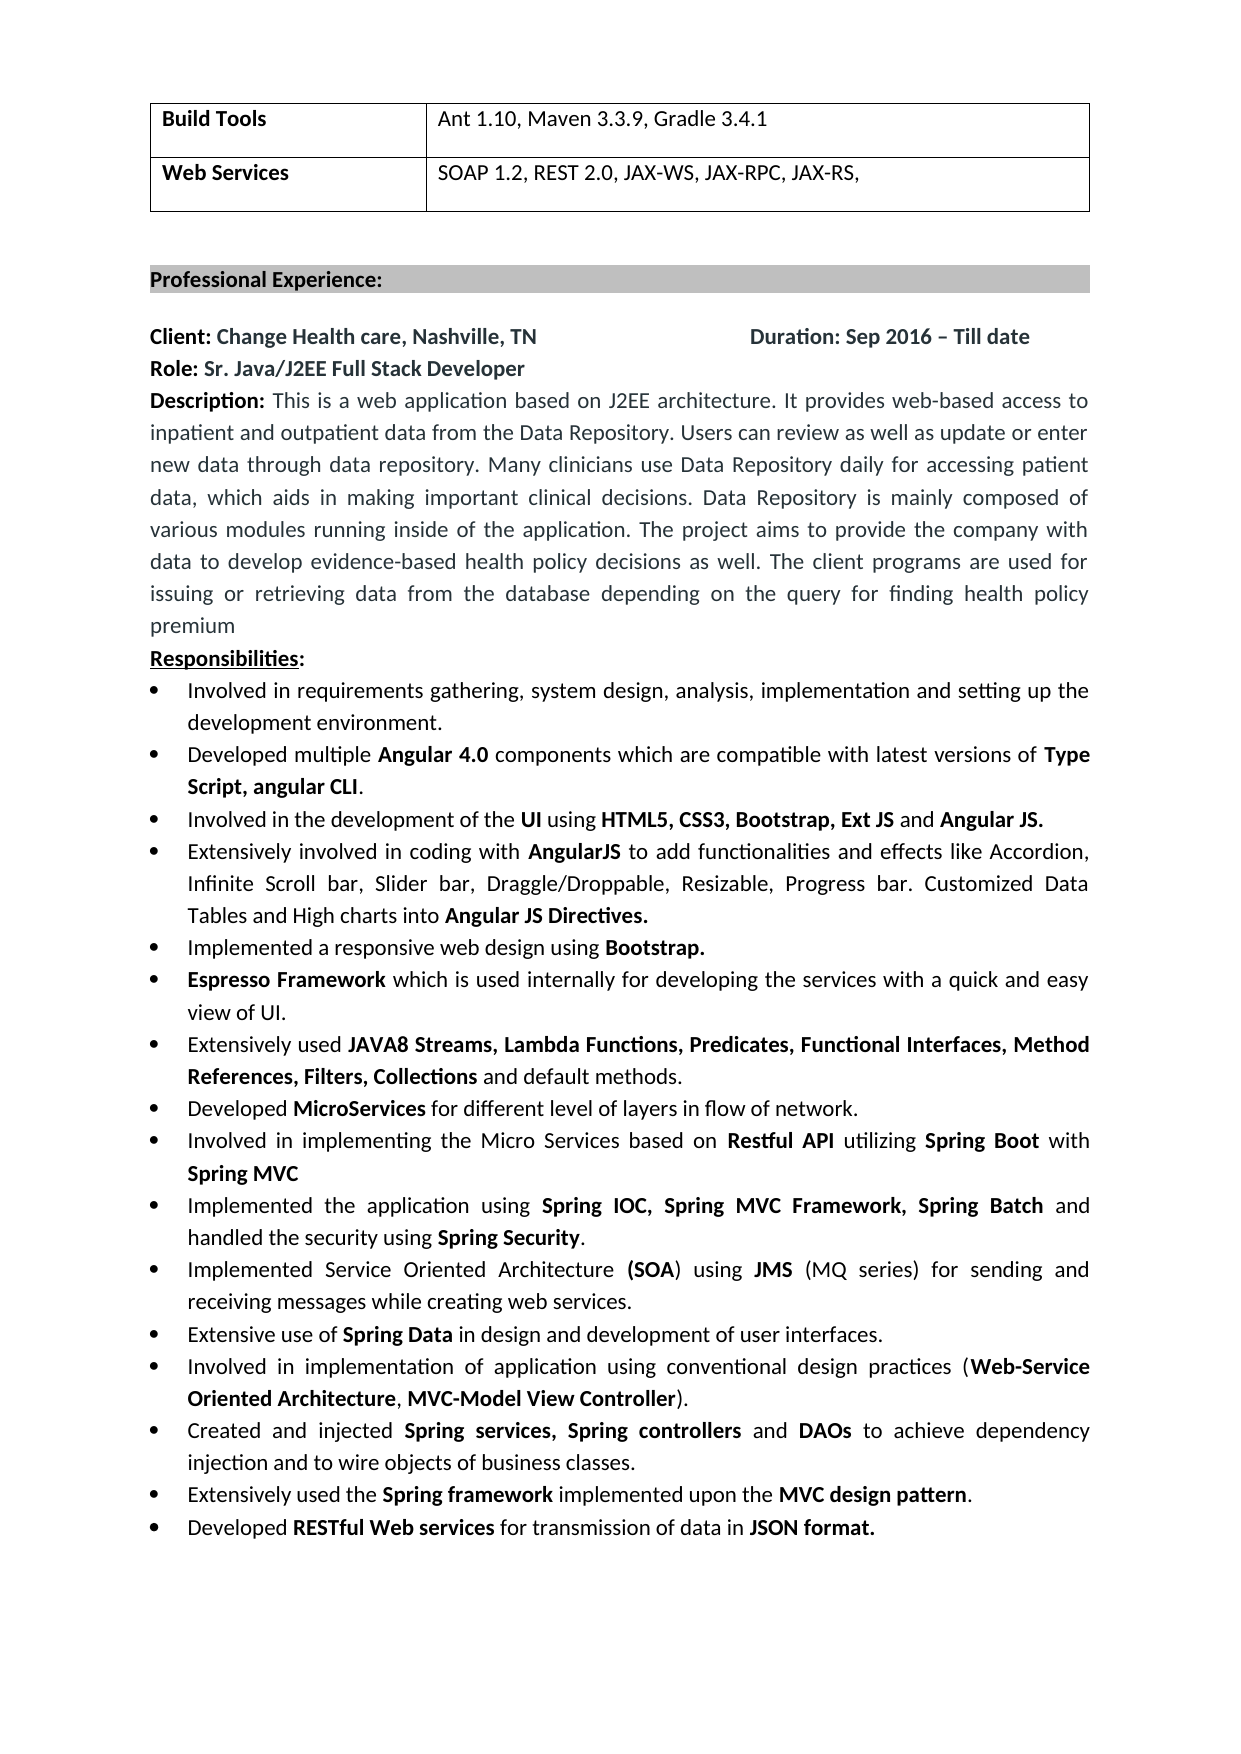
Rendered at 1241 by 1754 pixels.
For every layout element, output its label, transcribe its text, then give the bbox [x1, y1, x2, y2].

list Involved in requirements gathering, system design, analysis, implementation and setting up the development environment. [150, 676, 1090, 736]
list Involved in implementation of application using conventional design practices (Web-Service Oriented Architecture, MVC-Model View Controller). [150, 1352, 1090, 1412]
list Involved in the development of the UI using HTML5, CSS3, Bootstrap, Ext JS and Angular JS. [150, 805, 1090, 833]
table_cell Build Tools [151, 104, 426, 157]
text Description: This is a web application based on J2EE architecture. It provides web-based access to inpatient and outpatient data from the Data Repository. Users can review as well as update or enter new data through data repository. Many clinicians use Data Repository daily for accessing patient data, which aids in making important clinical decisions. Data Repository is mainly composed of various modules running inside of the application. The project aims to provide the company with data to develop evidence-based health policy decisions as well. The client programs are used for issuing or retrieving data from the database depending on the query for finding health policy premium [150, 386, 1090, 639]
text Client: Change Health care, Nashville, TN Duration: Sep 2016 – Till date [150, 322, 1090, 350]
table_cell Web Services [151, 158, 426, 211]
list Extensively used JAVA8 Streams, Lambda Functions, Predicates, Functional Interfaces, Method References, Filters, Collections and default methods. [150, 1030, 1090, 1090]
list Implemented the application using Spring IOC, Spring MVC Framework, Spring Batch and handled the security using Spring Security. [150, 1191, 1090, 1251]
list Extensively used the Spring framework implemented upon the MVC design pattern. [150, 1481, 1090, 1509]
list Implemented Service Oriented Architecture (SOA) using JMS (MQ series) for sending and receiving messages while creating web services. [150, 1255, 1090, 1316]
list Involved in implementing the Micro Services based on Restful API utilizing Spring Boot with Spring MVC [150, 1127, 1090, 1187]
text Role: Sr. Java/J2EE Full Stack Developer [150, 354, 1090, 382]
list Implemented a responsive web design using Bootstrap. [150, 933, 1090, 961]
list Developed multiple Angular 4.0 components which are compatible with latest versions of Type Script, angular CLI. [150, 740, 1090, 801]
list Espresso Framework which is used internally for developing the services with a quick and easy view of UI. [150, 966, 1090, 1026]
list Developed RESTful Web services for transmission of data in JSON format. [150, 1513, 1090, 1541]
list Developed MicroServices for different level of layers in flow of network. [150, 1094, 1090, 1122]
list Extensively involved in coding with AngularJS to add functionalities and effects like Accordion, Infinite Scroll bar, Slider bar, Draggle/Droppable, Resizable, Progress bar. Customized Data Tables and High charts into Angular JS Directives. [150, 837, 1090, 929]
text Professional Experience: [150, 265, 1090, 293]
text Responsibilities: [150, 644, 1090, 672]
list Extensive use of Spring Data in design and development of user interfaces. [150, 1320, 1090, 1348]
list Created and injected Spring services, Spring controllers and DAOs to achieve dependency injection and to wire objects of business classes. [150, 1416, 1090, 1476]
table_cell Ant 1.10, Maven 3.3.9, Gradle 3.4.1 [427, 104, 1089, 157]
table_cell SOAP 1.2, REST 2.0, JAX-WS, JAX-RPC, JAX-RS, [427, 158, 1089, 211]
